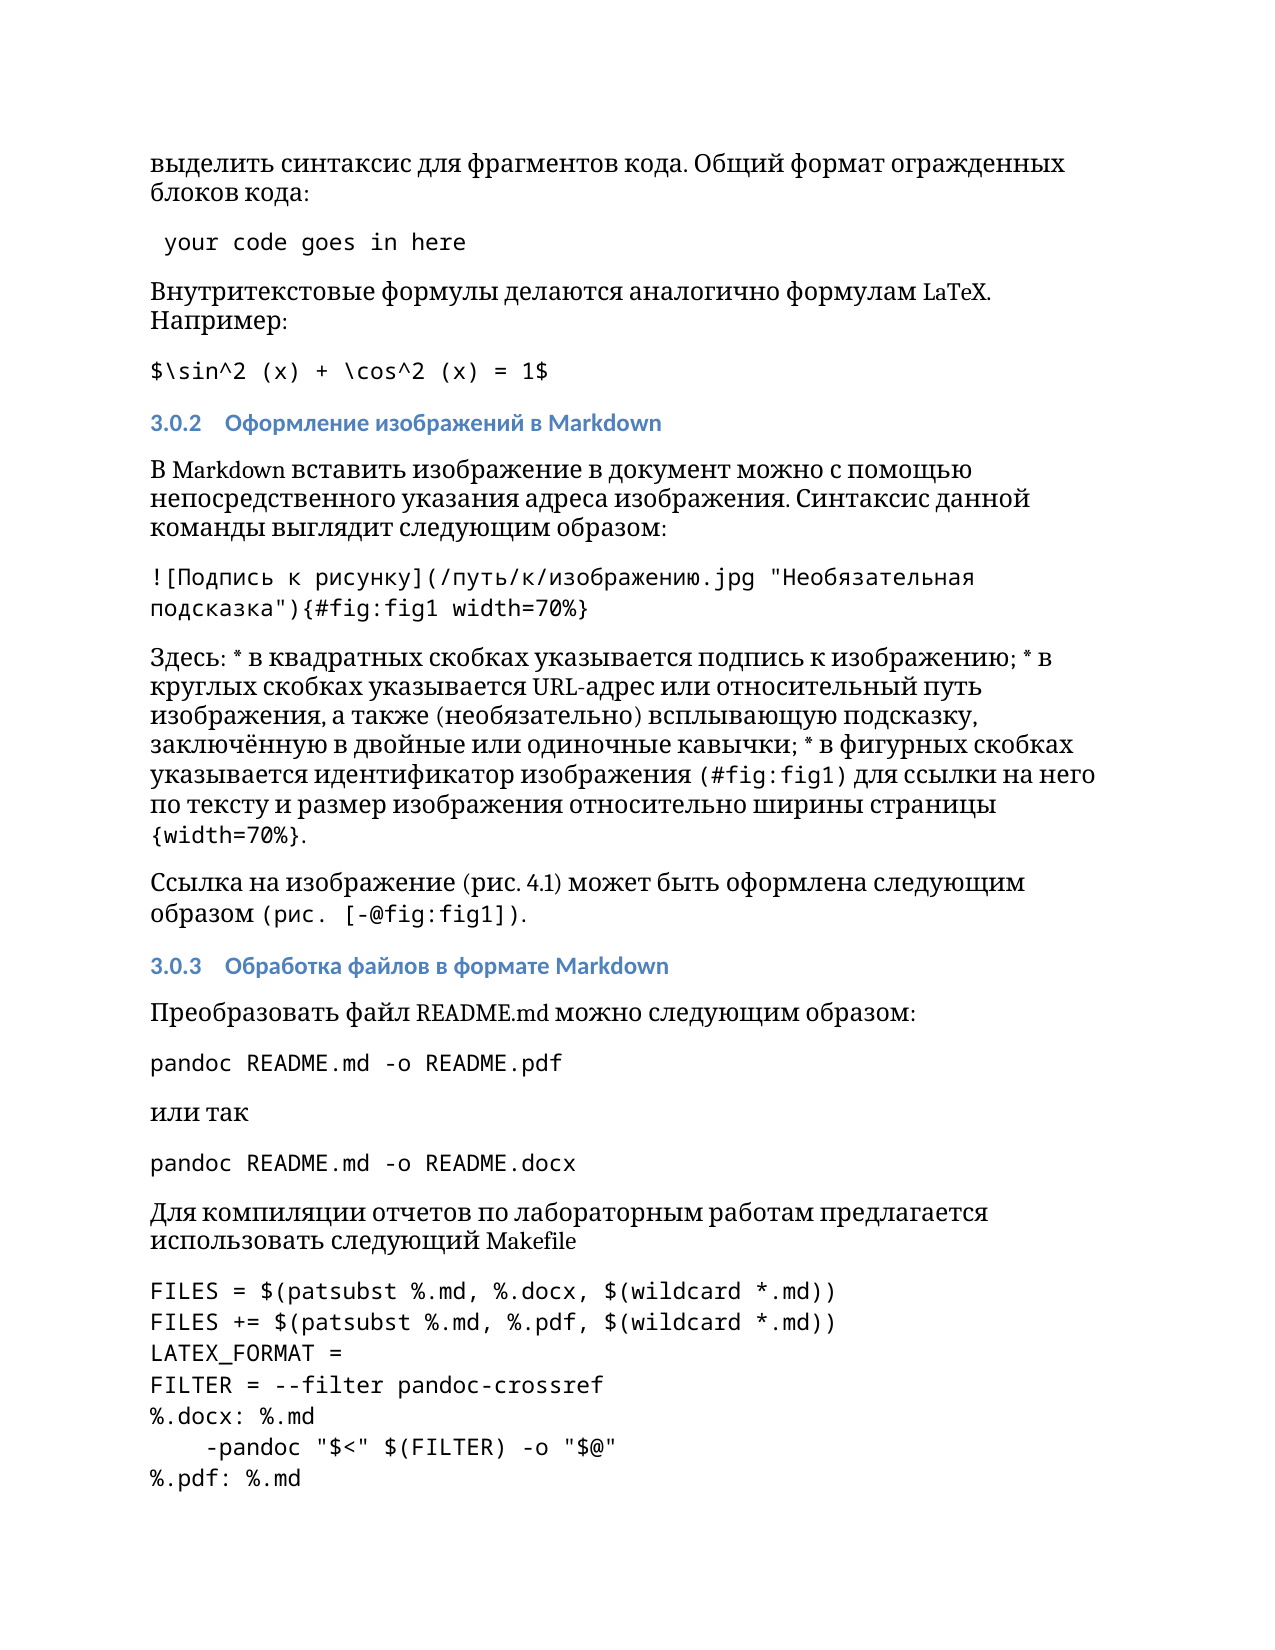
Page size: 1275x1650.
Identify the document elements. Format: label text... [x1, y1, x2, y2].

text ![Подпись к рисунку](/путь/к/изображению.jpg "Необязательная подсказка"){#fig:fig1 width=70%} [150, 561, 1125, 623]
text В Markdown вставить изображение в документ можно с помощью непосредственного указания адреса изображения. Синтаксис данной команды выглядит следующим образом: [150, 456, 1125, 542]
text pandoc README.md -o README.pdf [150, 1047, 1125, 1078]
text pandoc README.md -o README.docx [150, 1146, 1125, 1178]
text Внутритекстовые формулы делаются аналогично формулам LaTeX. Например: [150, 278, 1125, 336]
text your code goes in here [150, 226, 1125, 257]
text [150, 1275, 1125, 1493]
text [150, 150, 1125, 207]
text Для компиляции отчетов по лабораторным работам предлагается использовать следующий Makefile [150, 1198, 1125, 1256]
text Преобразовать файл README.md можно следующим образом: [150, 999, 1125, 1028]
subtitle 3.0.2 Оформление изображений в Markdown [150, 407, 1125, 437]
text или так [150, 1099, 1125, 1128]
text $\sin^2 (x) + \cos^2 (x) = 1$ [150, 354, 1125, 386]
text Ссылка на изображение (рис. 4.1) может быть оформлена следующим образом (рис. [-@fig:fig1]). [150, 869, 1125, 929]
subtitle 3.0.3 Обработка файлов в формате Markdown [150, 950, 1125, 981]
text Здесь: * в квадратных скобках указывается подпись к изображению; * в круглых скобках указывается URL-адрес или относительный путь изображения, а также (необязательно) всплывающую подсказку, заключённую в двойные или одиночные кавычки; * в фигурных скобках указывается идентификатор изображения (#fig:fig1) для ссылки на него по тексту и размер изображения относительно ширины страницы {width=70%}. [150, 644, 1125, 851]
